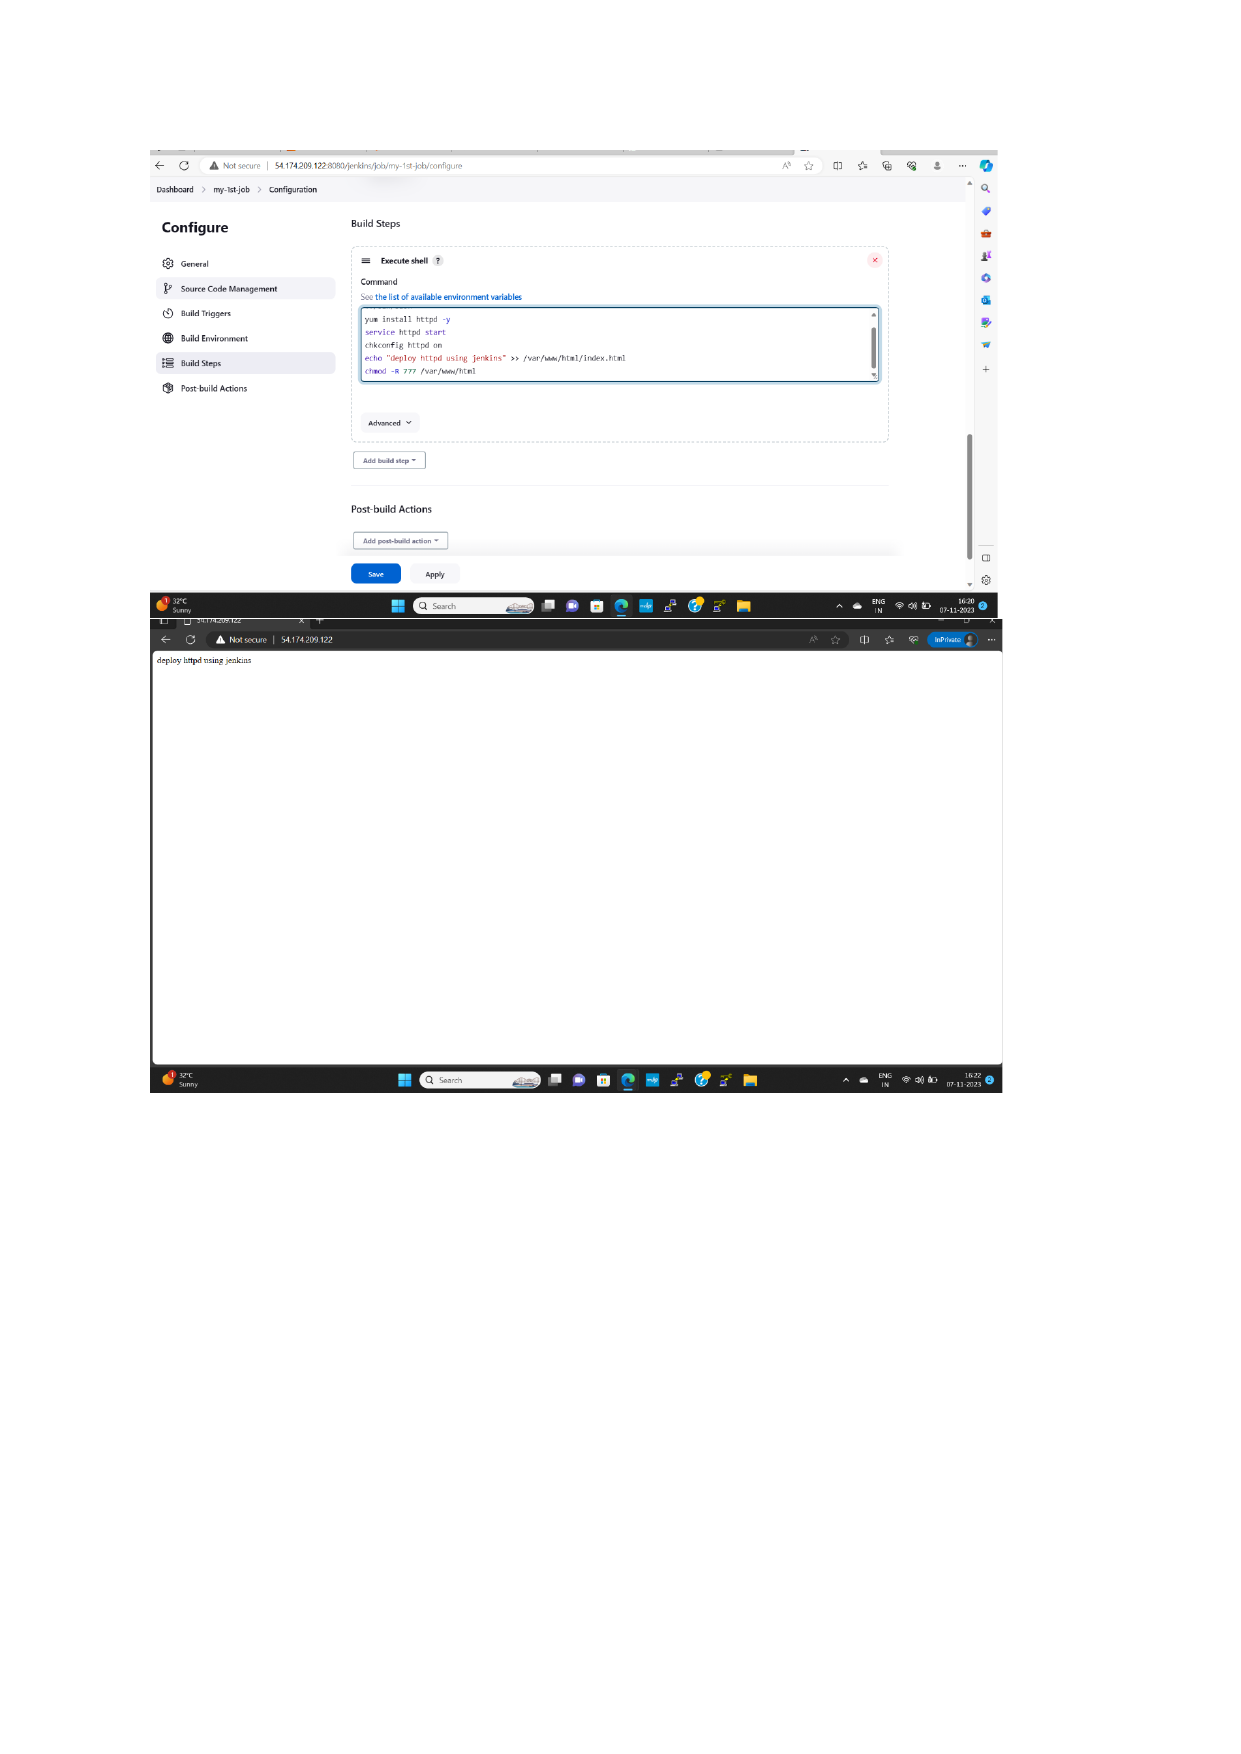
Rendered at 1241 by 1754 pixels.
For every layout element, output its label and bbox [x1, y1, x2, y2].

picture [150, 619, 1003, 1093]
picture [150, 150, 998, 618]
